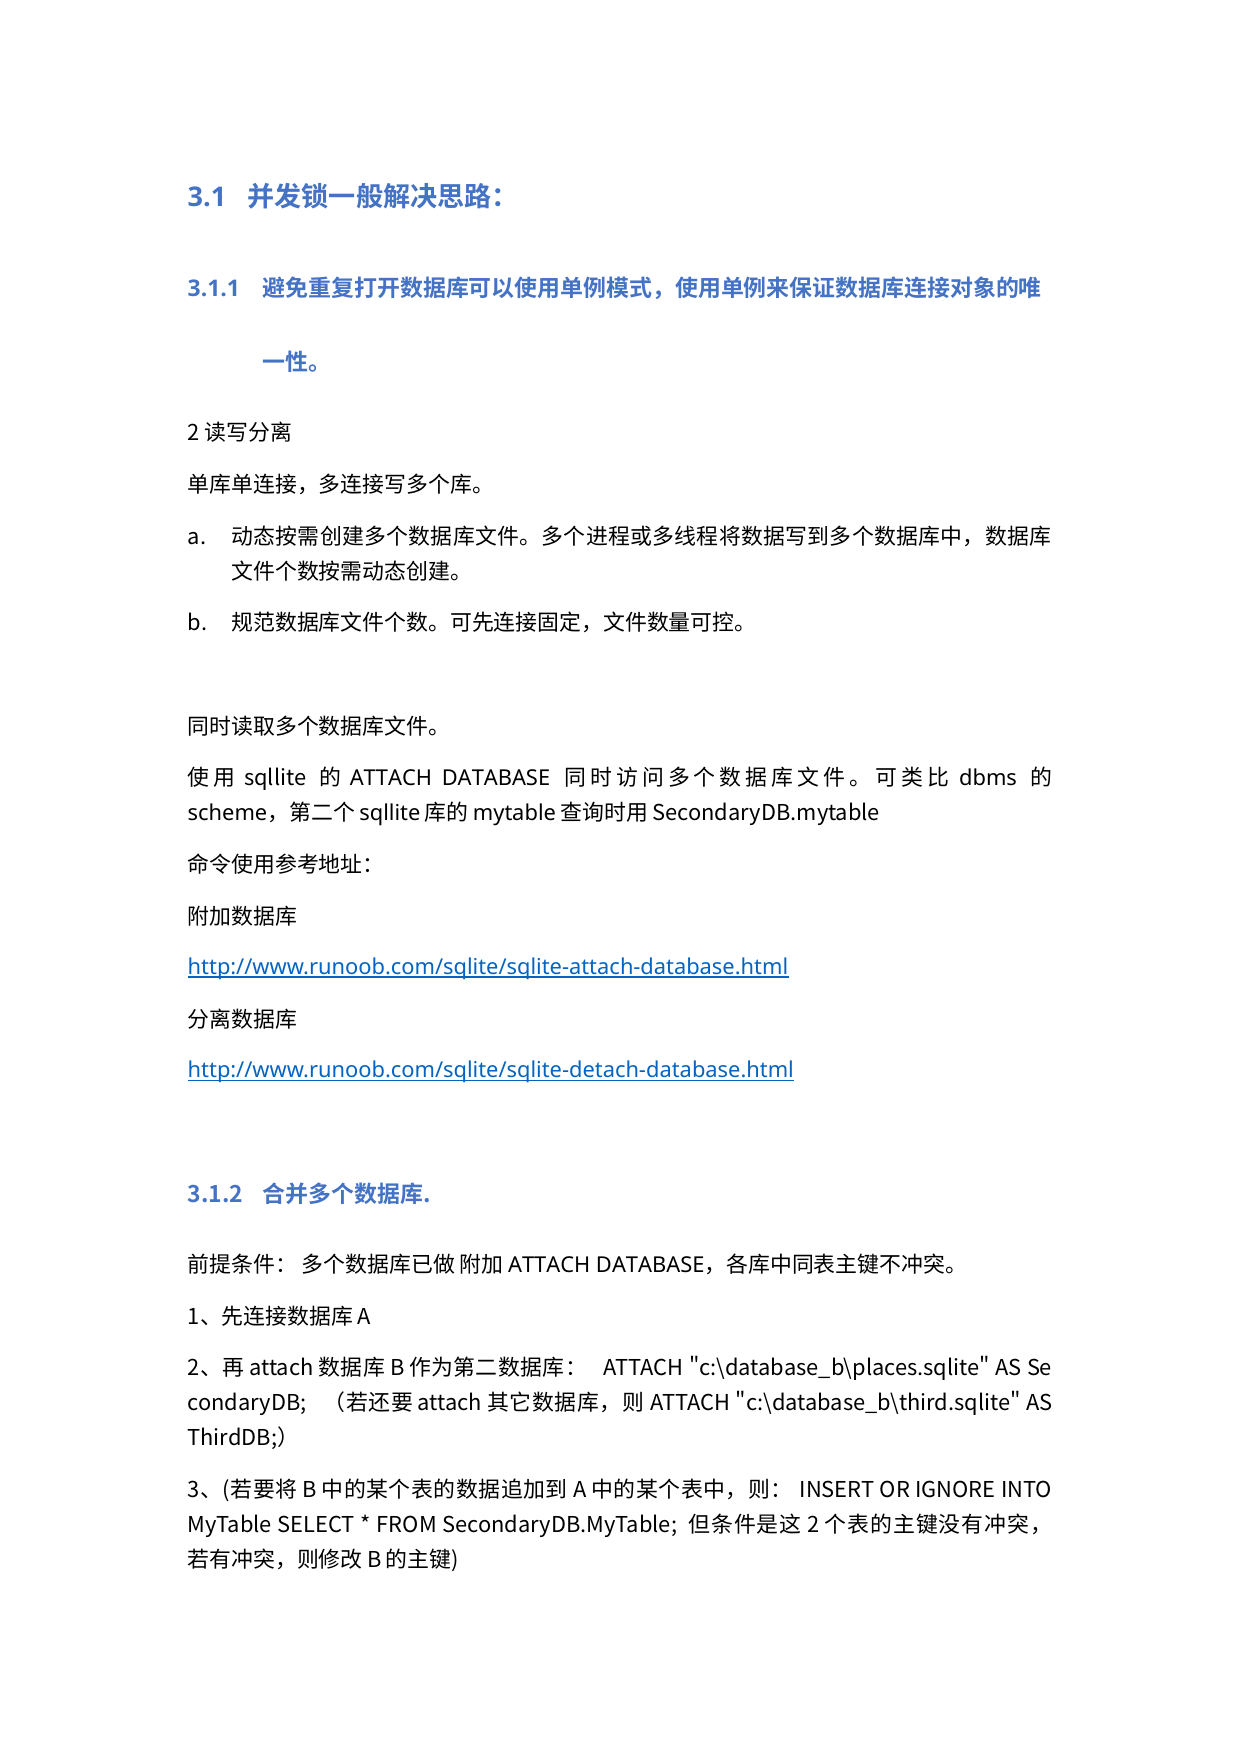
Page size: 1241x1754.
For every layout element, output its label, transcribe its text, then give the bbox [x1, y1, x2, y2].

text 1、先连接数据库A [187, 1298, 1053, 1331]
subtitle 并发锁一般解决思路： [187, 162, 1053, 227]
text 2、再attach数据库B作为第二数据库： ATTACH "c:\database_b\places.sqlite" AS SecondaryDB; （若还要attach其它数据库，则 ATTACH "c:\database_b\third.sqlite" AS ThirdDB;） [187, 1350, 1053, 1452]
text 单库单连接，多连接写多个库。 [187, 467, 1053, 499]
list 动态按需创建多个数据库文件。多个进程或多线程将数据写到多个数据库中，数据库文件个数按需动态创建。 [187, 518, 1053, 586]
text 2 读写分离 [187, 415, 1053, 447]
text 命令使用参考地址： [187, 847, 1053, 879]
text http://www.runoob.com/sqlite/sqlite-attach-database.html [187, 950, 1053, 982]
text 3、(若要将B中的某个表的数据追加到A中的某个表中，则： INSERT OR IGNORE INTO MyTable SELECT * FROM SecondaryDB.MyTable; 但条件是这2个表的主键没有冲突，若有冲突，则修改B的主键) [187, 1472, 1053, 1574]
list 规范数据库文件个数。可先连接固定，文件数量可控。 [187, 605, 1053, 637]
text 附加数据库 [187, 898, 1053, 931]
text 同时读取多个数据库文件。 [187, 708, 1053, 741]
text http://www.runoob.com/sqlite/sqlite-detach-database.html [187, 1053, 1053, 1086]
subtitle 避免重复打开数据库可以使用单例模式，使用单例来保证数据库连接对象的唯一性。 [187, 254, 1053, 393]
text 前提条件： 多个数据库已做 附加ATTACH DATABASE，各库中同表主键不冲突。 [187, 1247, 1053, 1279]
text 使用sqllite 的ATTACH DATABASE 同时访问多个数据库文件。可类比dbms 的scheme，第二个sqllite库的mytable查询时用SecondaryDB.mytable [187, 760, 1053, 827]
subtitle 合并多个数据库. [187, 1160, 1053, 1225]
text 分离数据库 [187, 1001, 1053, 1034]
